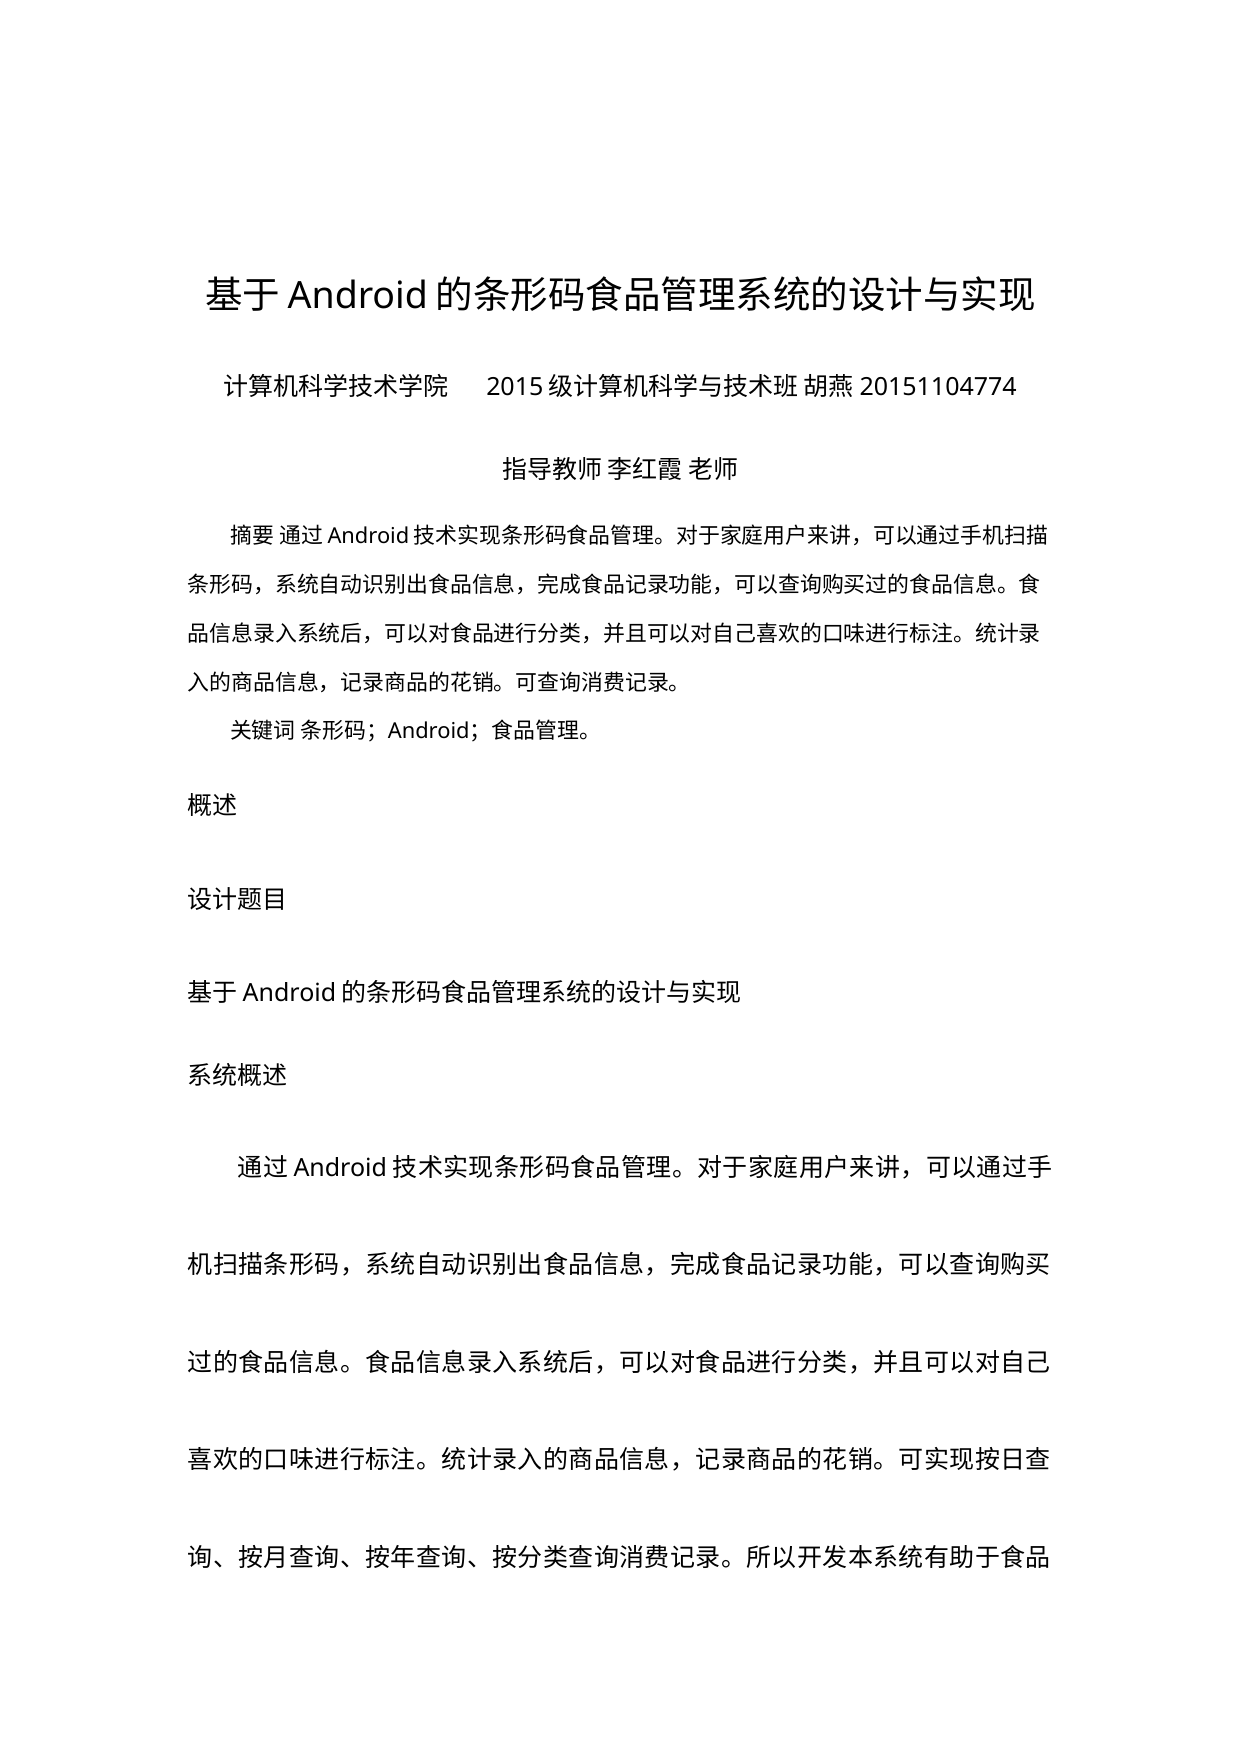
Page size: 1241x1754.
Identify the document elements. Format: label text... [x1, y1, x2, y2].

subtitle 系统概述 [187, 1041, 1053, 1106]
subtitle 概述 [187, 771, 1053, 836]
text 指导教师 李红霞 老师 [187, 435, 1053, 500]
text 基于Android的条形码食品管理系统的设计与实现 [187, 958, 1053, 1023]
text 关键词 条形码；Android；食品管理。 [187, 712, 1053, 745]
text 摘要 通过Android技术实现条形码食品管理。对于家庭用户来讲，可以通过手机扫描条形码，系统自动识别出食品信息，完成食品记录功能，可以查询购买过的食品信息。食品信息录入系统后，可以对食品进行分类，并且可以对自己喜欢的口味进行标注。统计录入的商品信息，记录商品的花销。可查询消费记录。 [187, 518, 1053, 697]
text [187, 1133, 1053, 1588]
subtitle 设计题目 [187, 865, 1053, 930]
text 基于Android的条形码食品管理系统的设计与实现 [187, 259, 1053, 324]
text 计算机科学技术学院 2015级计算机科学与技术班 胡燕 20151104774 [187, 352, 1053, 417]
